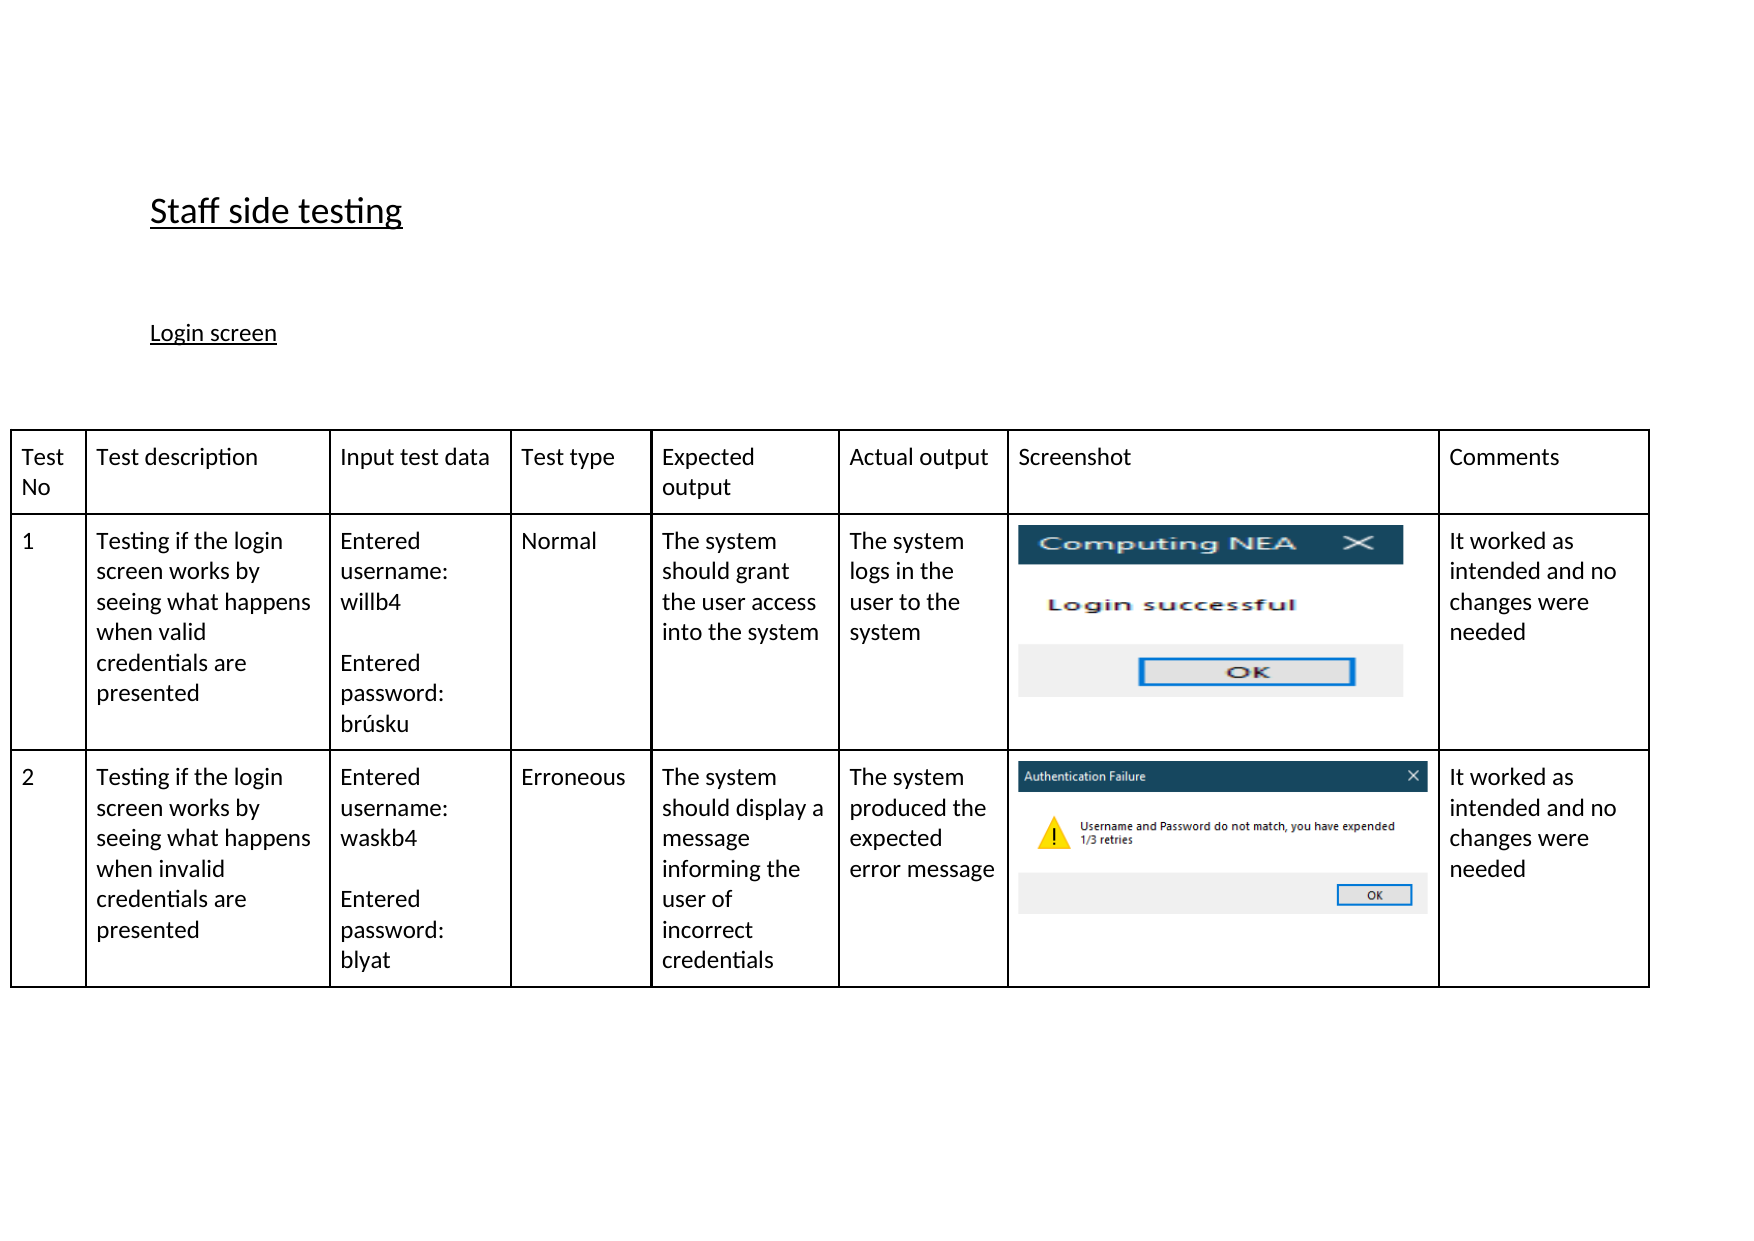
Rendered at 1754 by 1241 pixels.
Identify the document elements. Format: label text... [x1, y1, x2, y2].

table_cell The system produced the expected error message [840, 751, 1007, 986]
table_header Comments [1440, 431, 1648, 512]
table_header Test No [12, 431, 85, 512]
table_cell 1 [12, 515, 85, 749]
table_cell The system should grant the user access into the system [653, 515, 838, 749]
text Staff side testing [150, 187, 1604, 233]
table_header Actual output [840, 431, 1007, 512]
table_cell [1009, 751, 1438, 986]
table_cell 2 [12, 751, 85, 986]
table_header Test description [87, 431, 329, 512]
table_cell Normal [512, 515, 650, 749]
table_header Input test data [331, 431, 510, 512]
table_cell Testing if the login screen works by seeing what happens when valid credentials are presented [87, 515, 329, 749]
table_cell Erroneous [512, 751, 650, 986]
table_cell Entered username: waskb4 Entered password: blyat [331, 751, 510, 986]
table_cell The system logs in the user to the system [840, 515, 1007, 749]
text Login screen [150, 317, 1604, 347]
table_header Screenshot [1009, 431, 1438, 512]
picture [1018, 761, 1428, 914]
table_cell Testing if the login screen works by seeing what happens when invalid credentials are presented [87, 751, 329, 986]
table_cell The system should display a message informing the user of incorrect credentials [653, 751, 838, 986]
table_header Expected output [653, 431, 838, 512]
table_cell Entered username: willb4 Entered password: brúsku [331, 515, 510, 749]
table_header Test type [512, 431, 650, 512]
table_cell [1440, 751, 1648, 986]
picture [1018, 525, 1404, 697]
table_cell It worked as intended and no changes were needed [1440, 515, 1648, 749]
table_cell [1009, 515, 1438, 749]
